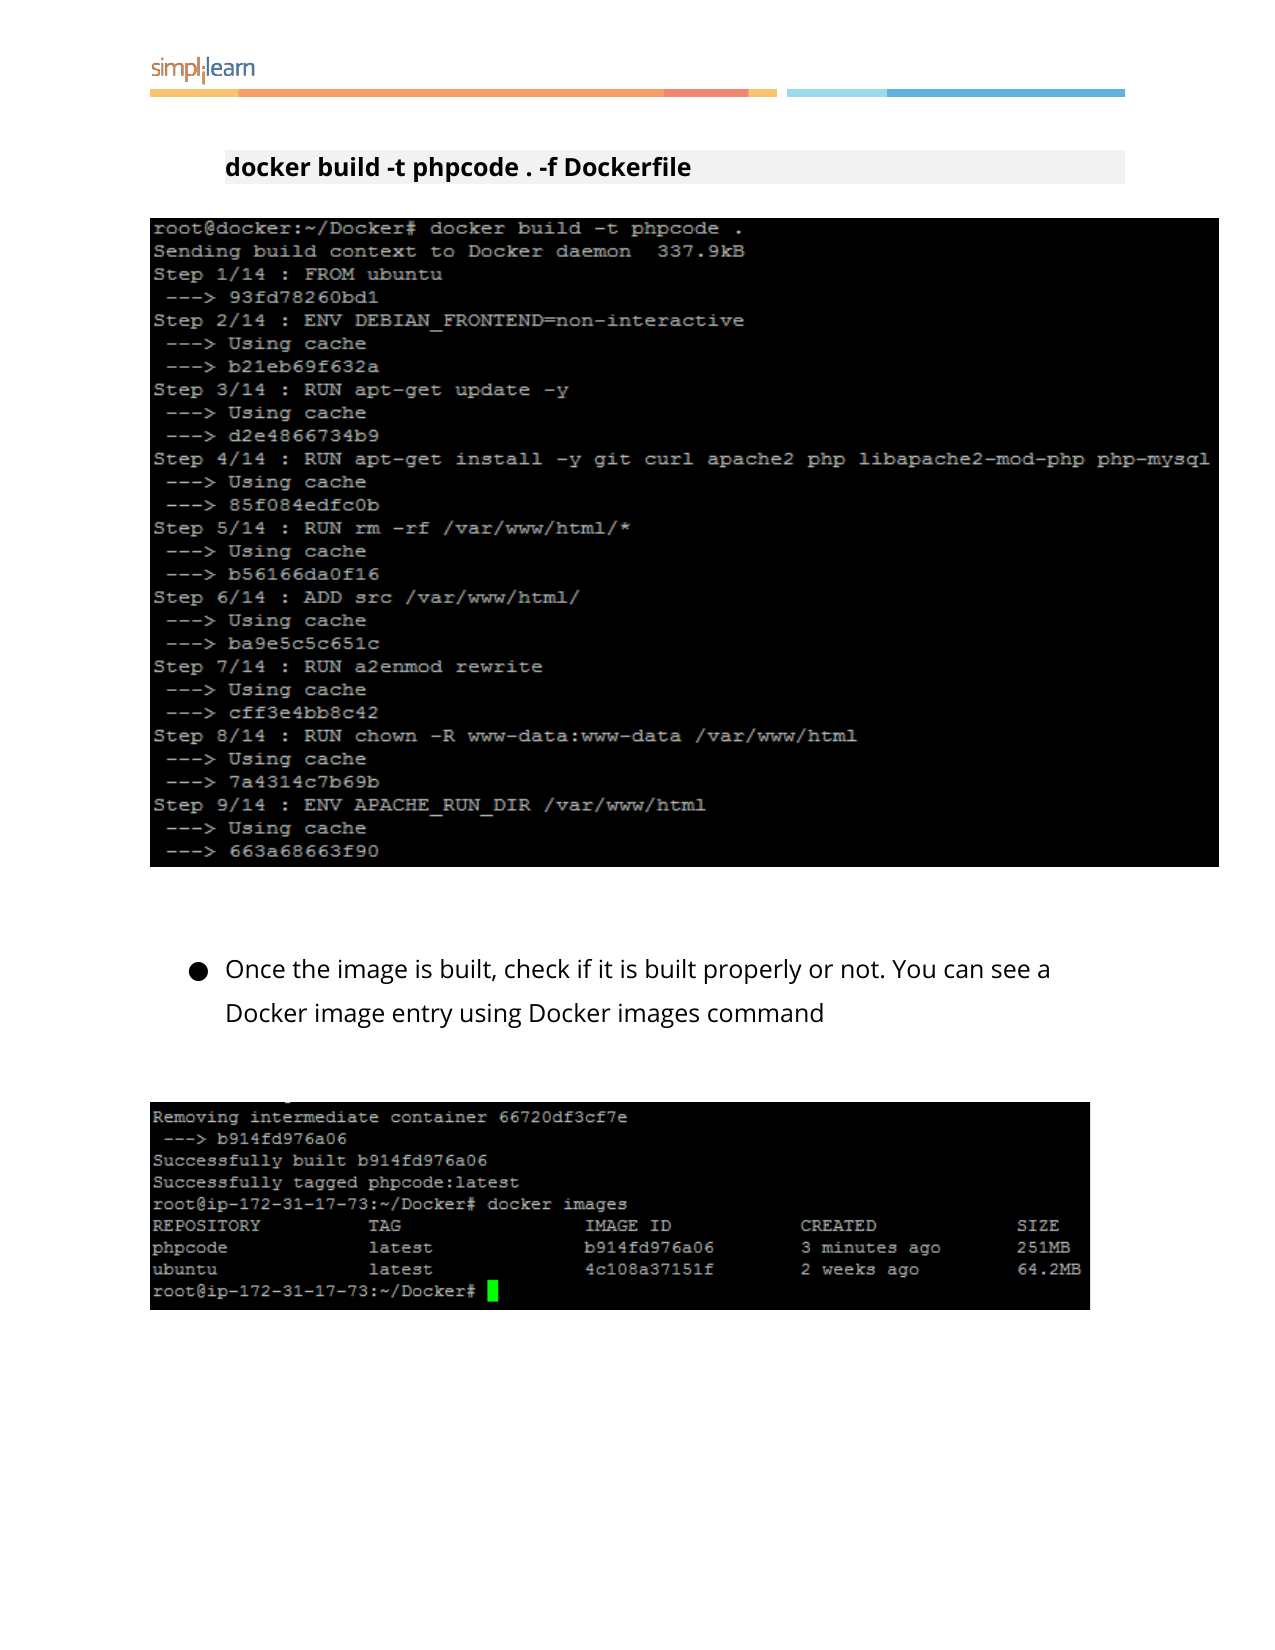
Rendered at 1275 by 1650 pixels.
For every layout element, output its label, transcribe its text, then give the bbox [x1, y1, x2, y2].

picture [150, 52, 1125, 97]
list Once the image is built, check if it is built properly or not. You can see a Docker image entry using Docker images command [187, 942, 1125, 1030]
text docker build -t phpcode . -f Dockerfile [225, 150, 1125, 184]
picture [150, 1102, 1091, 1310]
picture [150, 218, 1219, 867]
